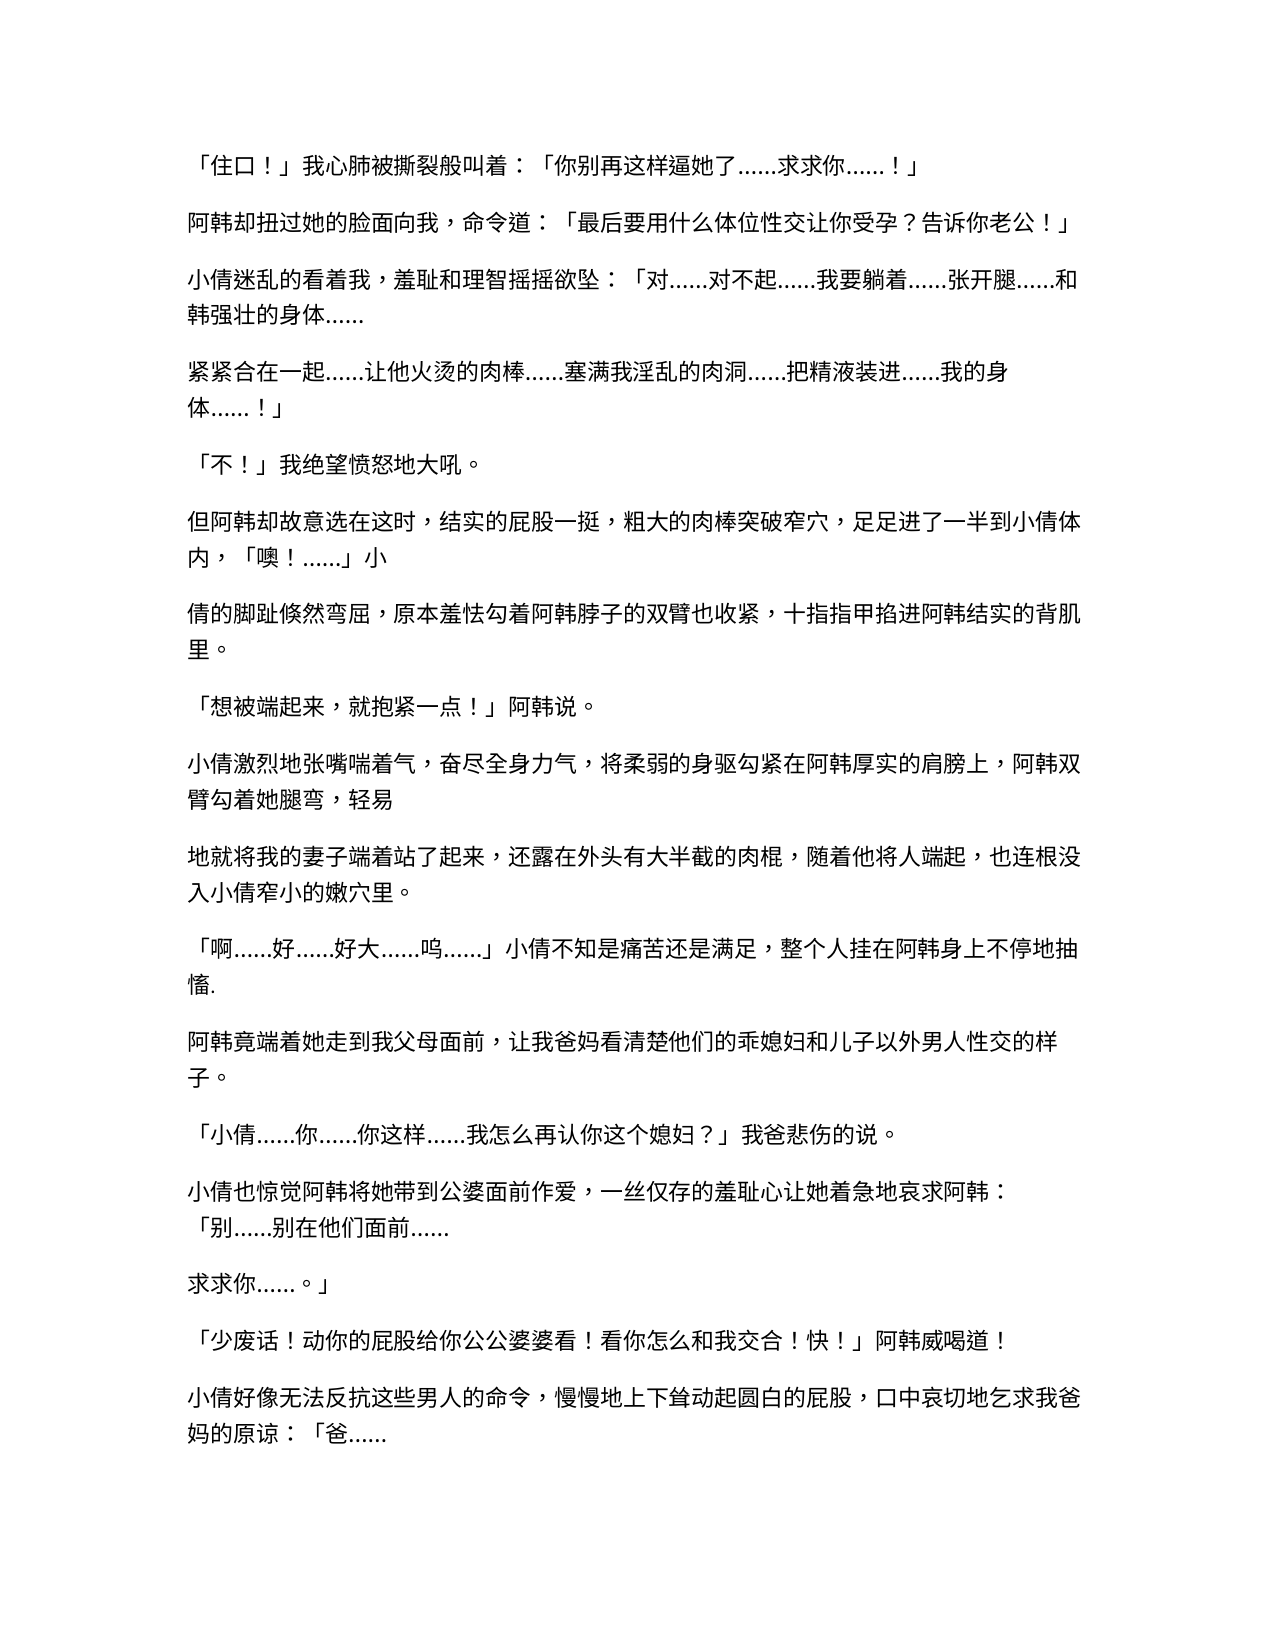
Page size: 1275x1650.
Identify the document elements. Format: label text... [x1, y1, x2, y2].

text 阿韩却扭过她的脸面向我，命令道：「最后要用什么体位性交让你受孕？告诉你老公！」 [187, 207, 1087, 238]
text 阿韩竟端着她走到我父母面前，让我爸妈看清楚他们的乖媳妇和儿子以外男人性交的样子。 [187, 1026, 1087, 1093]
text 地就将我的妻子端着站了起来，还露在外头有大半截的肉棍，随着他将人端起，也连根没入小倩窄小的嫩穴里。 [187, 841, 1087, 908]
text 小倩迷乱的看着我，羞耻和理智摇摇欲坠：「对……对不起……我要躺着……张开腿……和韩强壮的身体…… [187, 263, 1087, 331]
text 小倩也惊觉阿韩将她带到公婆面前作爱，一丝仅存的羞耻心让她着急地哀求阿韩：「别……别在他们面前…… [187, 1176, 1087, 1243]
text 「啊……好……好大……呜……」小倩不知是痛苦还是满足，整个人挂在阿韩身上不停地抽慉. [187, 933, 1087, 1001]
text 倩的脚趾倏然弯屈，原本羞怯勾着阿韩脖子的双臂也收紧，十指指甲掐进阿韩结实的背肌里。 [187, 598, 1087, 666]
text 「住口！」我心肺被撕裂般叫着：「你别再这样逼她了……求求你……！」 [187, 150, 1087, 181]
text 「小倩……你……你这样……我怎么再认你这个媳妇？」我爸悲伤的说。 [187, 1119, 1087, 1150]
text 求求你……。」 [187, 1268, 1087, 1299]
text 「想被端起来，就抱紧一点！」阿韩说。 [187, 691, 1087, 722]
text 紧紧合在一起……让他火烫的肉棒……塞满我淫乱的肉洞……把精液装进……我的身体……！」 [187, 356, 1087, 423]
text 小倩好像无法反抗这些男人的命令，慢慢地上下耸动起圆白的屁股，口中哀切地乞求我爸妈的原谅：「爸…… [187, 1382, 1087, 1449]
text 但阿韩却故意选在这时，结实的屁股一挺，粗大的肉棒突破窄穴，足足进了一半到小倩体内，「噢！……」小 [187, 506, 1087, 573]
text 小倩激烈地张嘴喘着气，奋尽全身力气，将柔弱的身驱勾紧在阿韩厚实的肩膀上，阿韩双臂勾着她腿弯，轻易 [187, 748, 1087, 815]
text 「不！」我绝望愤怒地大吼。 [187, 449, 1087, 480]
text 「少废话！动你的屁股给你公公婆婆看！看你怎么和我交合！快！」阿韩威喝道！ [187, 1325, 1087, 1356]
